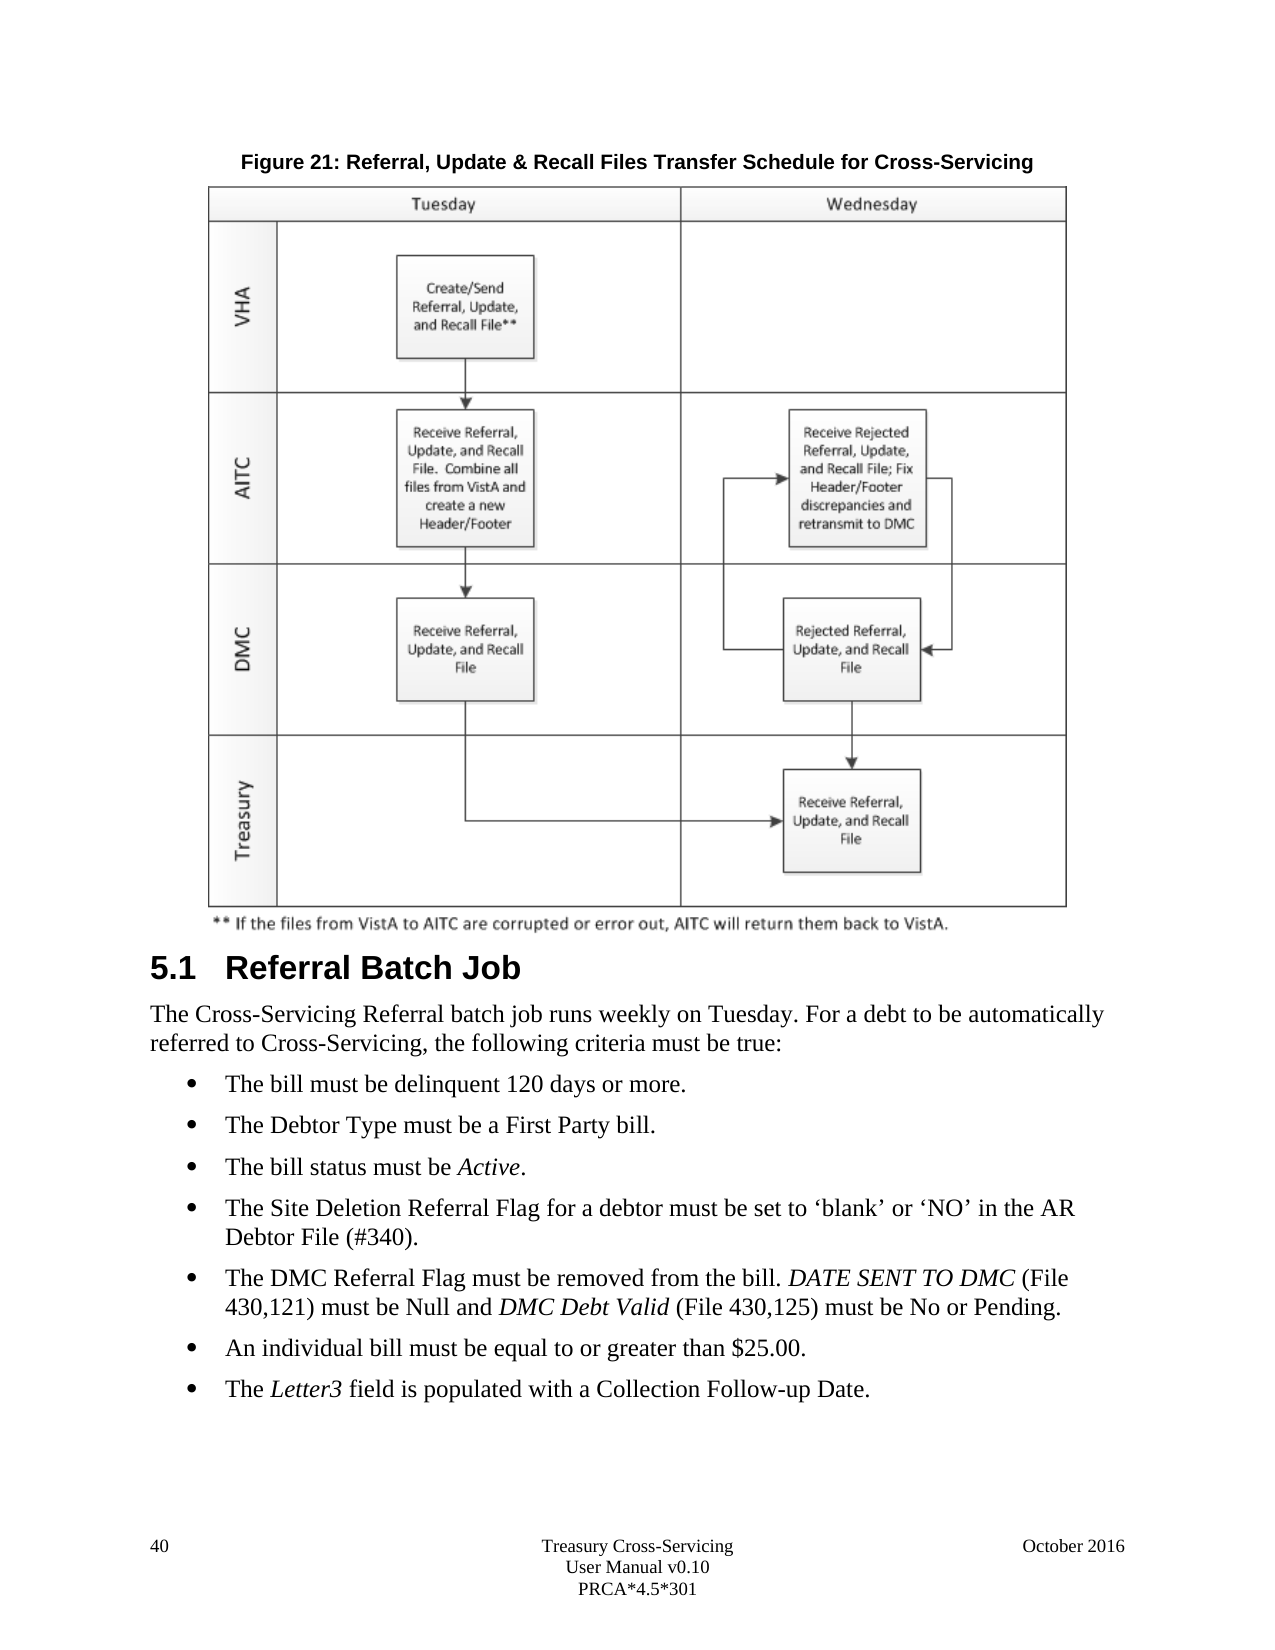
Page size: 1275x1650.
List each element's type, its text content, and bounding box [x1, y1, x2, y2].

picture [208, 186, 1067, 936]
list The bill must be delinquent 120 days or more. [187, 1069, 1125, 1098]
list The Debtor Type must be a First Party bill. [187, 1111, 1125, 1139]
list The DMC Referral Flag must be removed from the bill. DATE SENT TO DMC (File 430,121) must be Null and DMC Debt Valid (File 430,125) must be No or Pending. [187, 1263, 1125, 1321]
text The Cross-Servicing Referral batch job runs weekly on Tuesday. For a debt to be automatically referred to Cross-Servicing, the following criteria must be true: [150, 999, 1125, 1057]
text Figure 21: Referral, Update & Recall Files Transfer Schedule for Cross-Servicing [150, 150, 1125, 174]
list An individual bill must be equal to or greater than $25.00. [187, 1333, 1125, 1362]
list The Site Deletion Referral Flag for a debtor must be set to ‘blank’ or ‘NO’ in the AR Debtor File (#340). [187, 1193, 1125, 1251]
list The bill status must be Active. [187, 1152, 1125, 1181]
subtitle Referral Batch Job [150, 948, 1125, 987]
list The Letter3 field is populated with a Collection Follow-up Date. [187, 1374, 1125, 1403]
